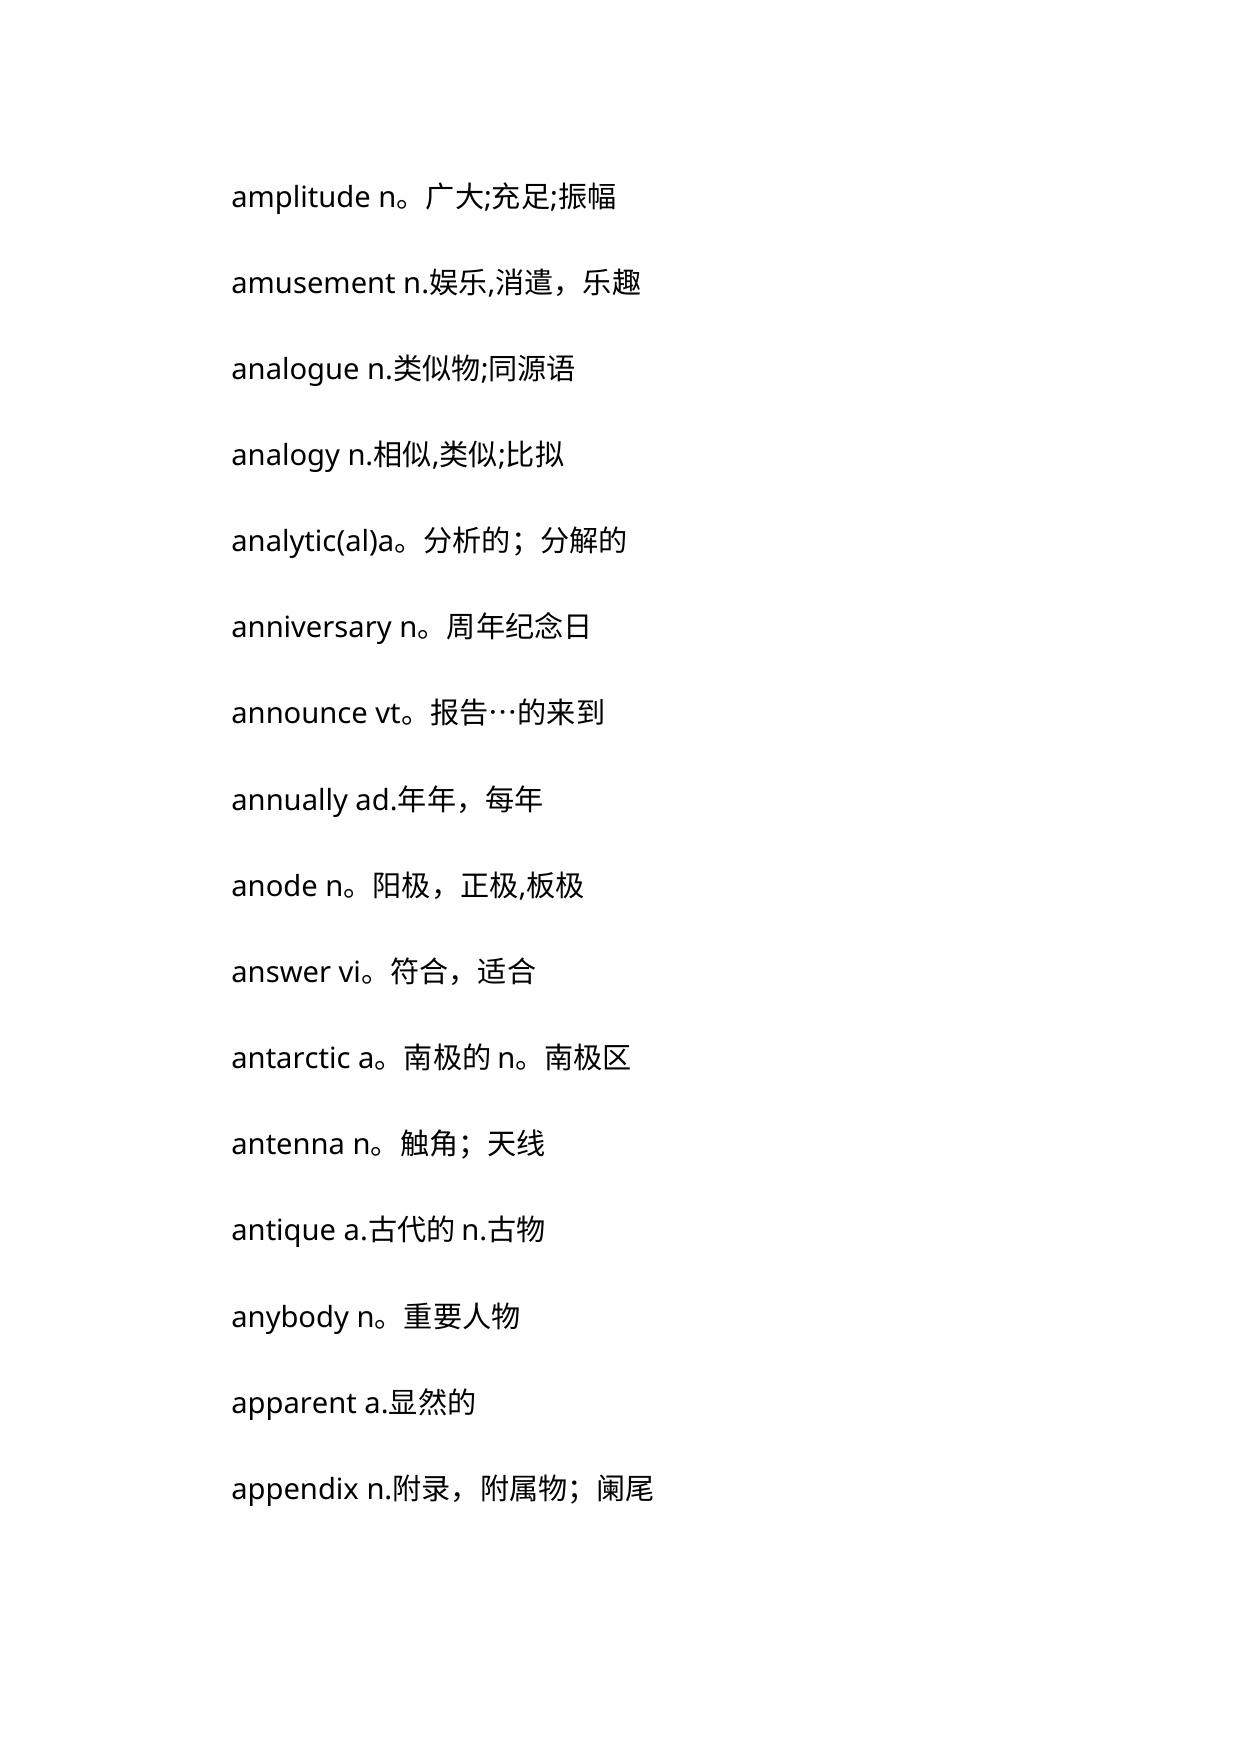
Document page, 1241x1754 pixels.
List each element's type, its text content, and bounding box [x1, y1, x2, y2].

text anode n。阳极，正极,板极 [187, 851, 1053, 916]
text amplitude n。广大;充足;振幅 [187, 162, 1053, 227]
text anniversary n。周年纪念日 [187, 593, 1053, 658]
text answer vi。符合，适合 [187, 937, 1053, 1002]
text analogue n.类似物;同源语 [187, 334, 1053, 399]
text announce vt。报告…的来到 [187, 679, 1053, 744]
text antarctic a。南极的n。南极区 [187, 1023, 1053, 1088]
text antique a.古代的n.古物 [187, 1196, 1053, 1261]
text amusement n.娱乐,消遣，乐趣 [187, 248, 1053, 313]
text analytic(al)a。分析的；分解的 [187, 507, 1053, 572]
text appendix n.附录，附属物；阑尾 [187, 1454, 1053, 1519]
text annually ad.年年，每年 [187, 765, 1053, 830]
text apparent a.显然的 [187, 1368, 1053, 1433]
text analogy n.相似,类似;比拟 [187, 420, 1053, 485]
text antenna n。触角；天线 [187, 1109, 1053, 1174]
text anybody n。重要人物 [187, 1282, 1053, 1347]
